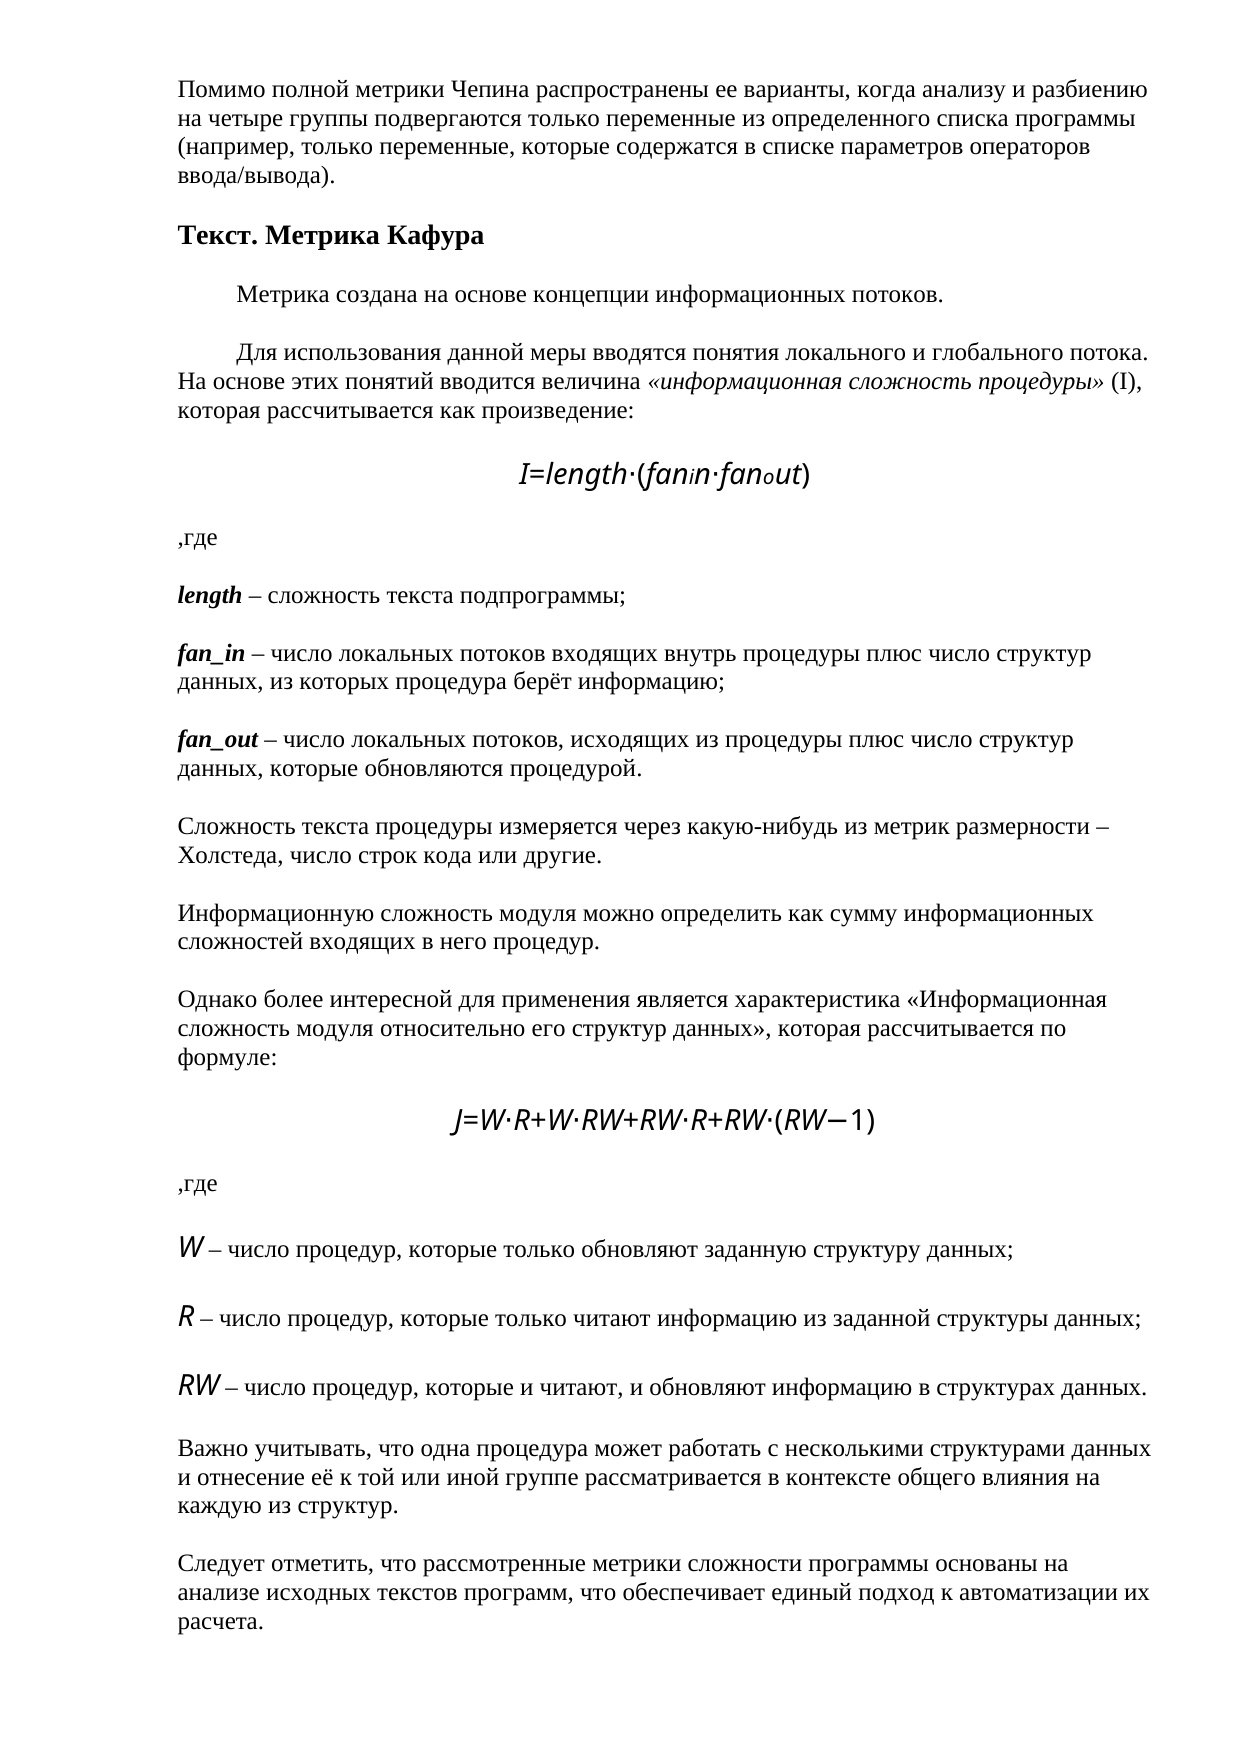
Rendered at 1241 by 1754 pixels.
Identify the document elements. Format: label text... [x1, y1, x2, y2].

text J=W⋅R+W⋅RW+RW⋅R+RW⋅(RW−1) [177, 1100, 1152, 1139]
text Помимо полной метрики Чепина распространены ее варианты, когда анализу и разбиению на четыре группы подвергаются только переменные из определенного списка программы (например, только переменные, которые содержатся в списке параметров операторов ввода/вывода). [177, 74, 1152, 189]
text Однако более интересной для применения является характеристика «Информационная сложность модуля относительно его структур данных», которая рассчитывается по формуле: [177, 984, 1152, 1071]
subtitle Текст. Метрика Кафура [177, 218, 1152, 250]
text W – число процедур, которые только обновляют заданную структуру данных; [177, 1226, 1152, 1266]
text Сложность текста процедуры измеряется через какую-нибудь из метрик размерности – Холстеда, число строк кода или другие. [177, 811, 1152, 868]
text Для использования данной меры вводятся понятия локального и глобального потока. На основе этих понятий вводится величина «информационная сложность процедуры» (I), которая рассчитывается как произведение: [177, 337, 1152, 424]
text R – число процедур, которые только читают информацию из заданной структуры данных; [177, 1295, 1152, 1335]
text ,где [177, 1168, 1152, 1197]
text Метрика создана на основе концепции информационных потоков. [177, 279, 1152, 308]
text fan_out – число локальных потоков, исходящих из процедуры плюс число структур данных, которые обновляются процедурой. [177, 724, 1152, 782]
text ,где [177, 522, 1152, 551]
text Информационную сложность модуля можно определить как сумму информационных сложностей входящих в него процедур. [177, 898, 1152, 955]
text fan_in – число локальных потоков входящих внутрь процедуры плюс число структур данных, из которых процедура берёт информацию; [177, 638, 1152, 695]
text Важно учитывать, что одна процедура может работать с несколькими структурами данных и отнесение её к той или иной группе рассматривается в контексте общего влияния на каждую из структур. [177, 1433, 1152, 1519]
text Следует отметить, что рассмотренные метрики сложности программы основаны на анализе исходных текстов программ, что обеспечивает единый подход к автоматизации их расчета. [177, 1548, 1152, 1635]
text I=length⋅(fanin⋅fanout) [177, 453, 1152, 493]
text length – сложность текста подпрограммы; [177, 580, 1152, 608]
text RW – число процедур, которые и читают, и обновляют информацию в структурах данных. [177, 1364, 1152, 1404]
